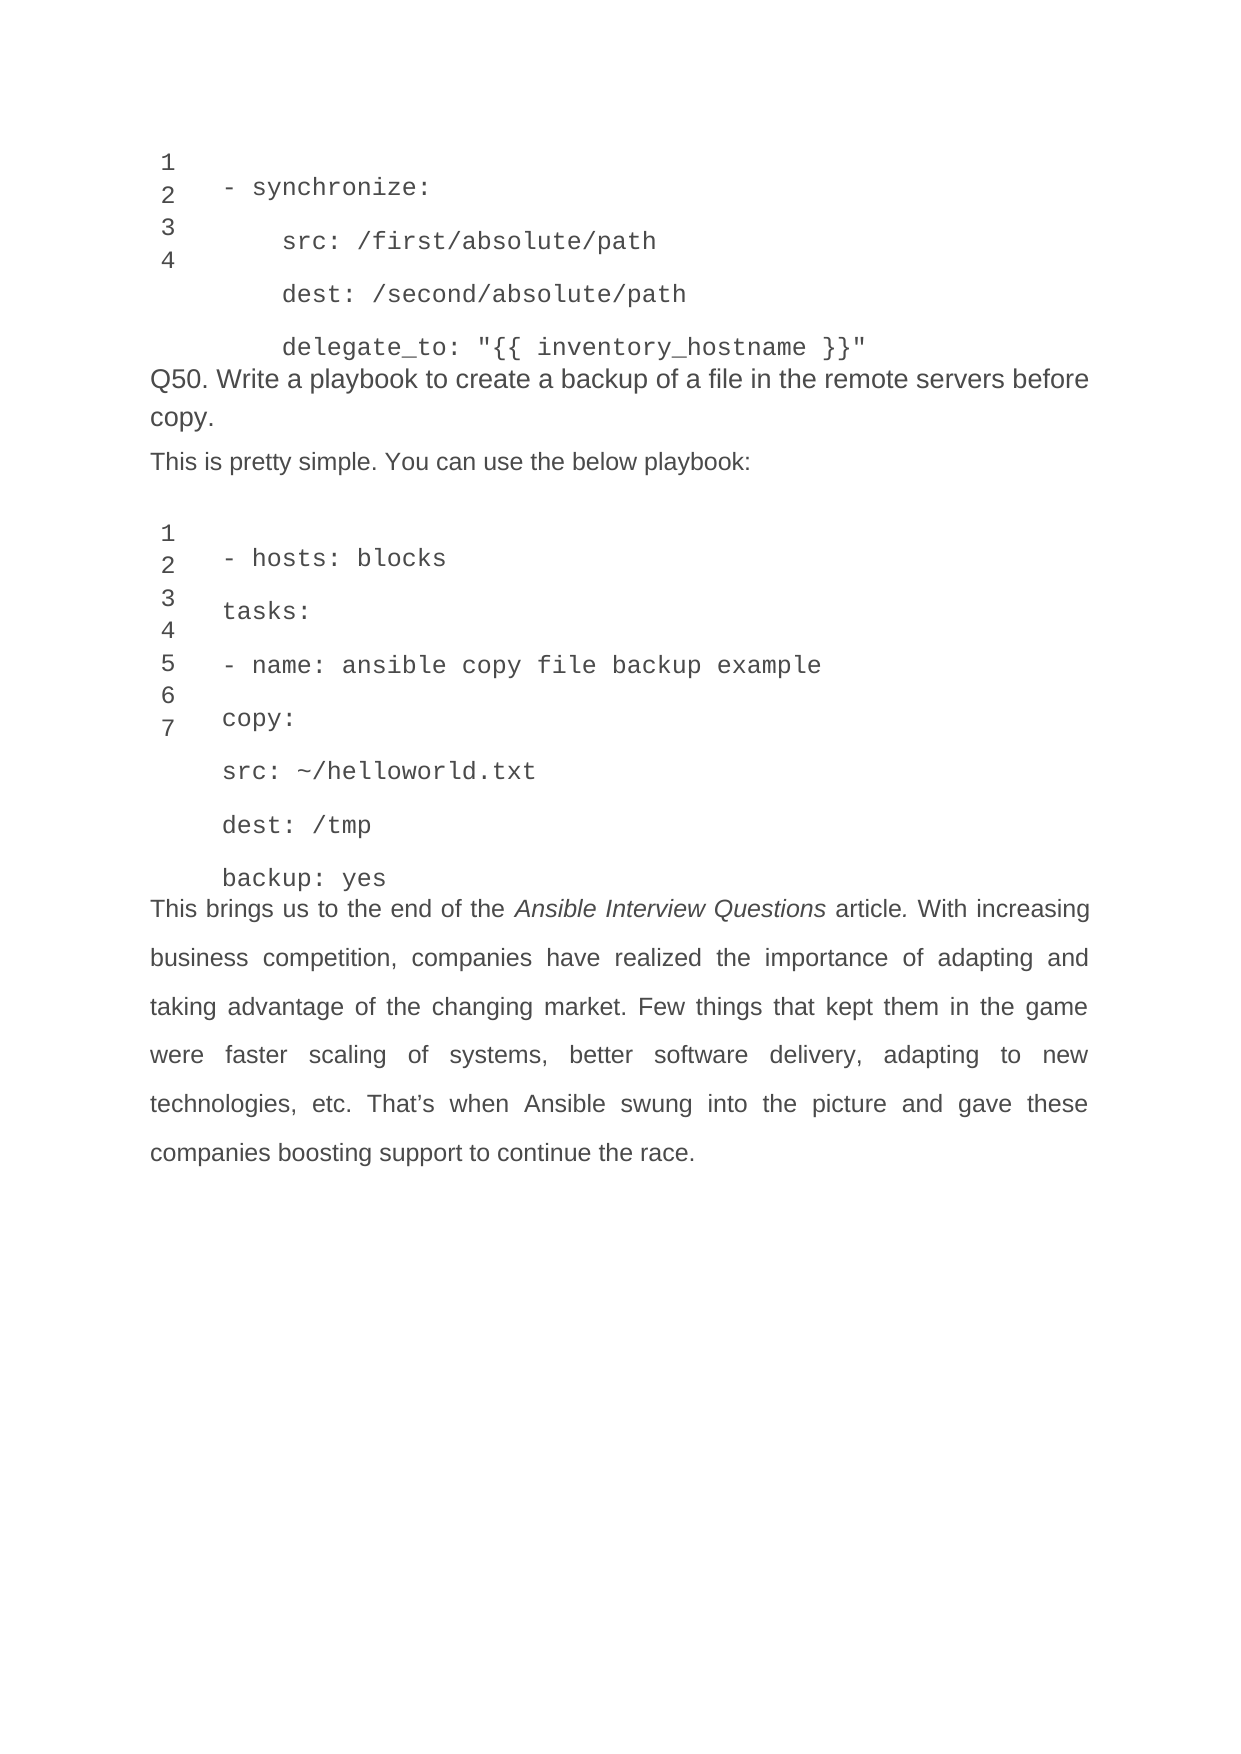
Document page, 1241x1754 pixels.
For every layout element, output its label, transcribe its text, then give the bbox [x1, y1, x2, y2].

subtitle Q50. Write a playbook to create a backup of a file in the remote servers before copy. [150, 363, 1090, 432]
table_header - hosts: blocks tasks: - name: ansible copy file backup example copy: src: ~/helloworld.txt dest: /tmp backup: yes [211, 521, 1090, 894]
table_header - synchronize: src: /first/absolute/path dest: /second/absolute/path delegate_to: "{{ inventory_hostname }}" [211, 150, 1090, 363]
text This is pretty simple. You can use the below playbook: [150, 447, 1090, 475]
text This brings us to the end of the Ansible Interview Questions article. With increasing business competition, companies have realized the importance of adapting and taking advantage of the changing market. Few things that kept them in the game were faster scaling of systems, better software delivery, adapting to new technologies, etc. That’s when Ansible swung into the picture and gave these companies boosting support to continue the race. [150, 894, 1090, 1167]
table_header 1 2 3 4 [150, 150, 211, 363]
table_header 1 2 3 4 5 6 7 [150, 521, 211, 894]
